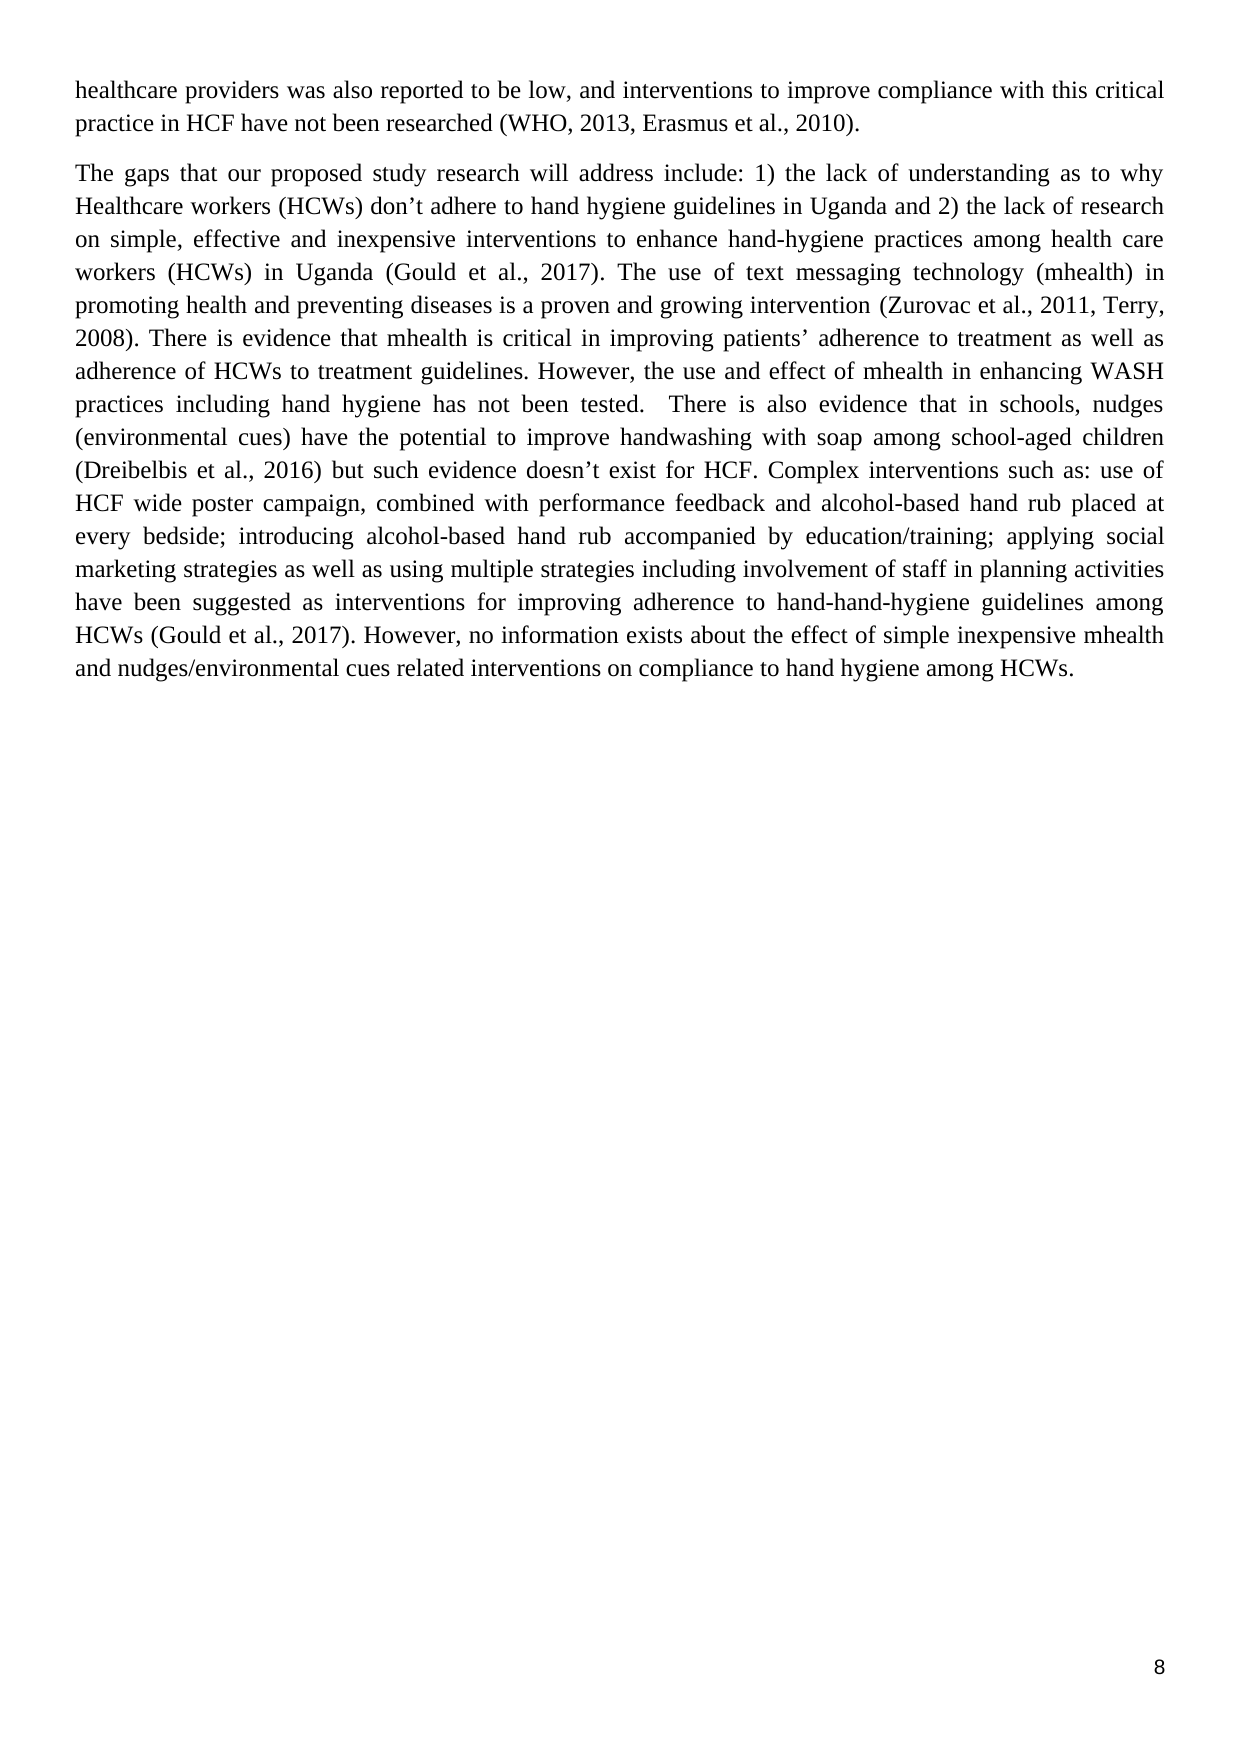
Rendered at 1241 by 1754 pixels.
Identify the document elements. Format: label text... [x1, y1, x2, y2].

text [75, 75, 1165, 137]
text The gaps that our proposed study research will address include: 1) the lack of understanding as to why Healthcare workers (HCWs) don’t adhere to hand hygiene guidelines in Uganda and 2) the lack of research on simple, effective and inexpensive interventions to enhance hand-hygiene practices among health care workers (HCWs) in Uganda (Gould et al., 2017). The use of text messaging technology (mhealth) in promoting health and preventing diseases is a proven and growing intervention (Zurovac et al., 2011, Terry, 2008). There is evidence that mhealth is critical in improving patients’ adherence to treatment as well as adherence of HCWs to treatment guidelines. However, the use and effect of mhealth in enhancing WASH practices including hand hygiene has not been tested. There is also evidence that in schools, nudges (environmental cues) have the potential to improve handwashing with soap among school-aged children (Dreibelbis et al., 2016) but such evidence doesn’t exist for HCF. Complex interventions such as: use of HCF wide poster campaign, combined with performance feedback and alcohol-based hand rub placed at every bedside; introducing alcohol-based hand rub accompanied by education/training; applying social marketing strategies as well as using multiple strategies including involvement of staff in planning activities have been suggested as interventions for improving adherence to hand-hand-hygiene guidelines among HCWs (Gould et al., 2017). However, no information exists about the effect of simple inexpensive mhealth and nudges/environmental cues related interventions on compliance to hand hygiene among HCWs. [75, 158, 1165, 682]
